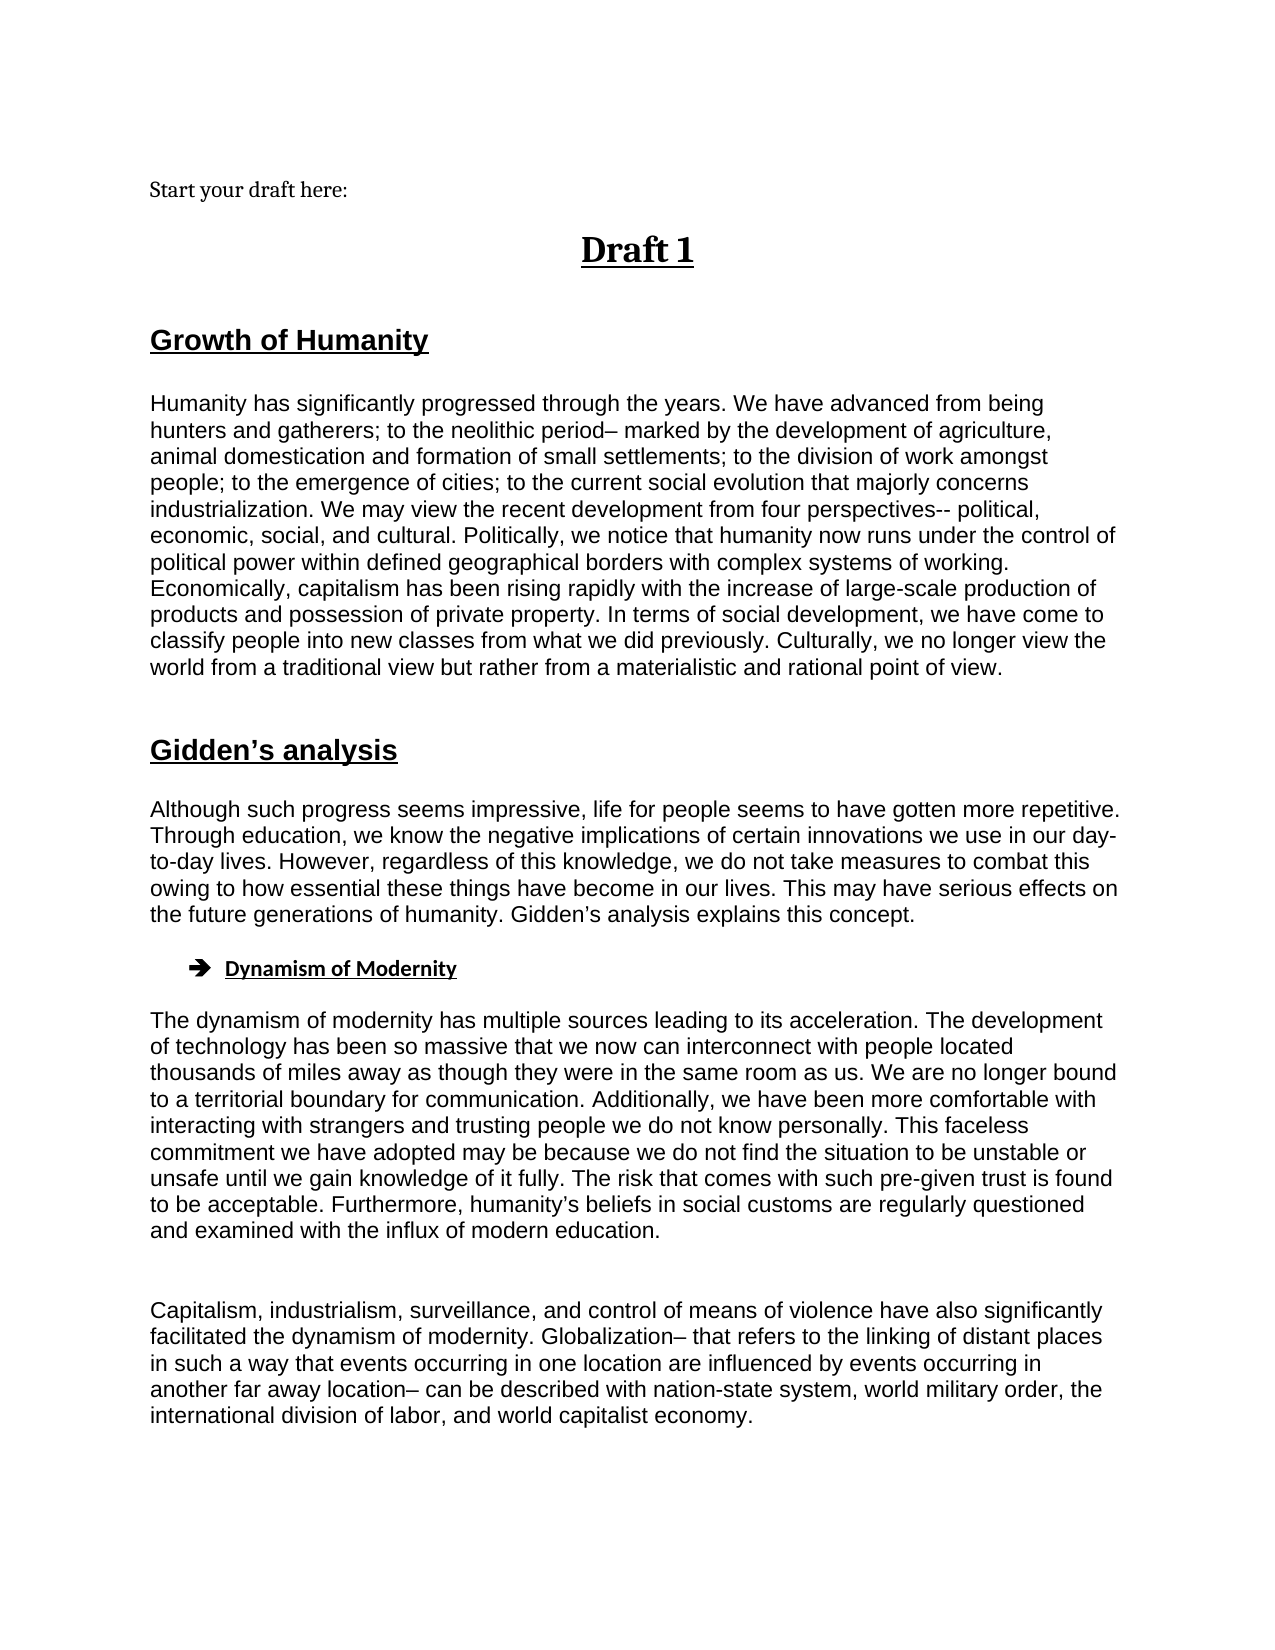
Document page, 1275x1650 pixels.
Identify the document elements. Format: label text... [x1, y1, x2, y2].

text Draft 1 [150, 229, 1125, 272]
text Growth of Humanity [150, 323, 1125, 357]
text Humanity has significantly progressed through the years. We have advanced from being hunters and gatherers; to the neolithic period– marked by the development of agriculture, animal domestication and formation of small settlements; to the division of work amongst people; to the emergence of cities; to the current social evolution that majorly concerns industrialization. We may view the recent development from four perspectives-- political, economic, social, and cultural. Politically, we notice that humanity now runs under the control of political power within defined geographical borders with complex systems of working. Economically, capitalism has been rising rapidly with the increase of large-scale production of products and possession of private property. In terms of social development, we have come to classify people into new classes from what we did previously. Culturally, we no longer view the world from a traditional view but rather from a materialistic and rational point of view. [150, 390, 1125, 680]
list Dynamism of Modernity [187, 954, 1125, 982]
text Start your draft here: [150, 176, 1125, 203]
text Although such progress seems impressive, life for people seems to have gotten more repetitive. Through education, we know the negative implications of certain innovations we use in our day-to-day lives. However, regardless of this knowledge, we do not take measures to combat this owing to how essential these things have become in our lives. This may have serious effects on the future generations of humanity. Gidden’s analysis explains this concept. [150, 796, 1125, 927]
text The dynamism of modernity has multiple sources leading to its acceleration. The development of technology has been so massive that we now can interconnect with people located thousands of miles away as though they were in the same room as us. We are no longer bound to a territorial boundary for communication. Additionally, we have been more comfortable with interacting with strangers and trusting people we do not know personally. This faceless commitment we have adopted may be because we do not find the situation to be unstable or unsafe until we gain knowledge of it fully. The risk that comes with such pre-given trust is found to be acceptable. Furthermore, humanity’s beliefs in social customs are regularly questioned and examined with the influx of modern education. [150, 1007, 1125, 1244]
text Gidden’s analysis [150, 733, 1125, 767]
text Capitalism, industrialism, surveillance, and control of means of violence have also significantly facilitated the dynamism of modernity. Globalization– that refers to the linking of distant places in such a way that events occurring in one location are influenced by events occurring in another far away location– can be described with nation-state system, world military order, the international division of labor, and world capitalist economy. [150, 1297, 1125, 1429]
